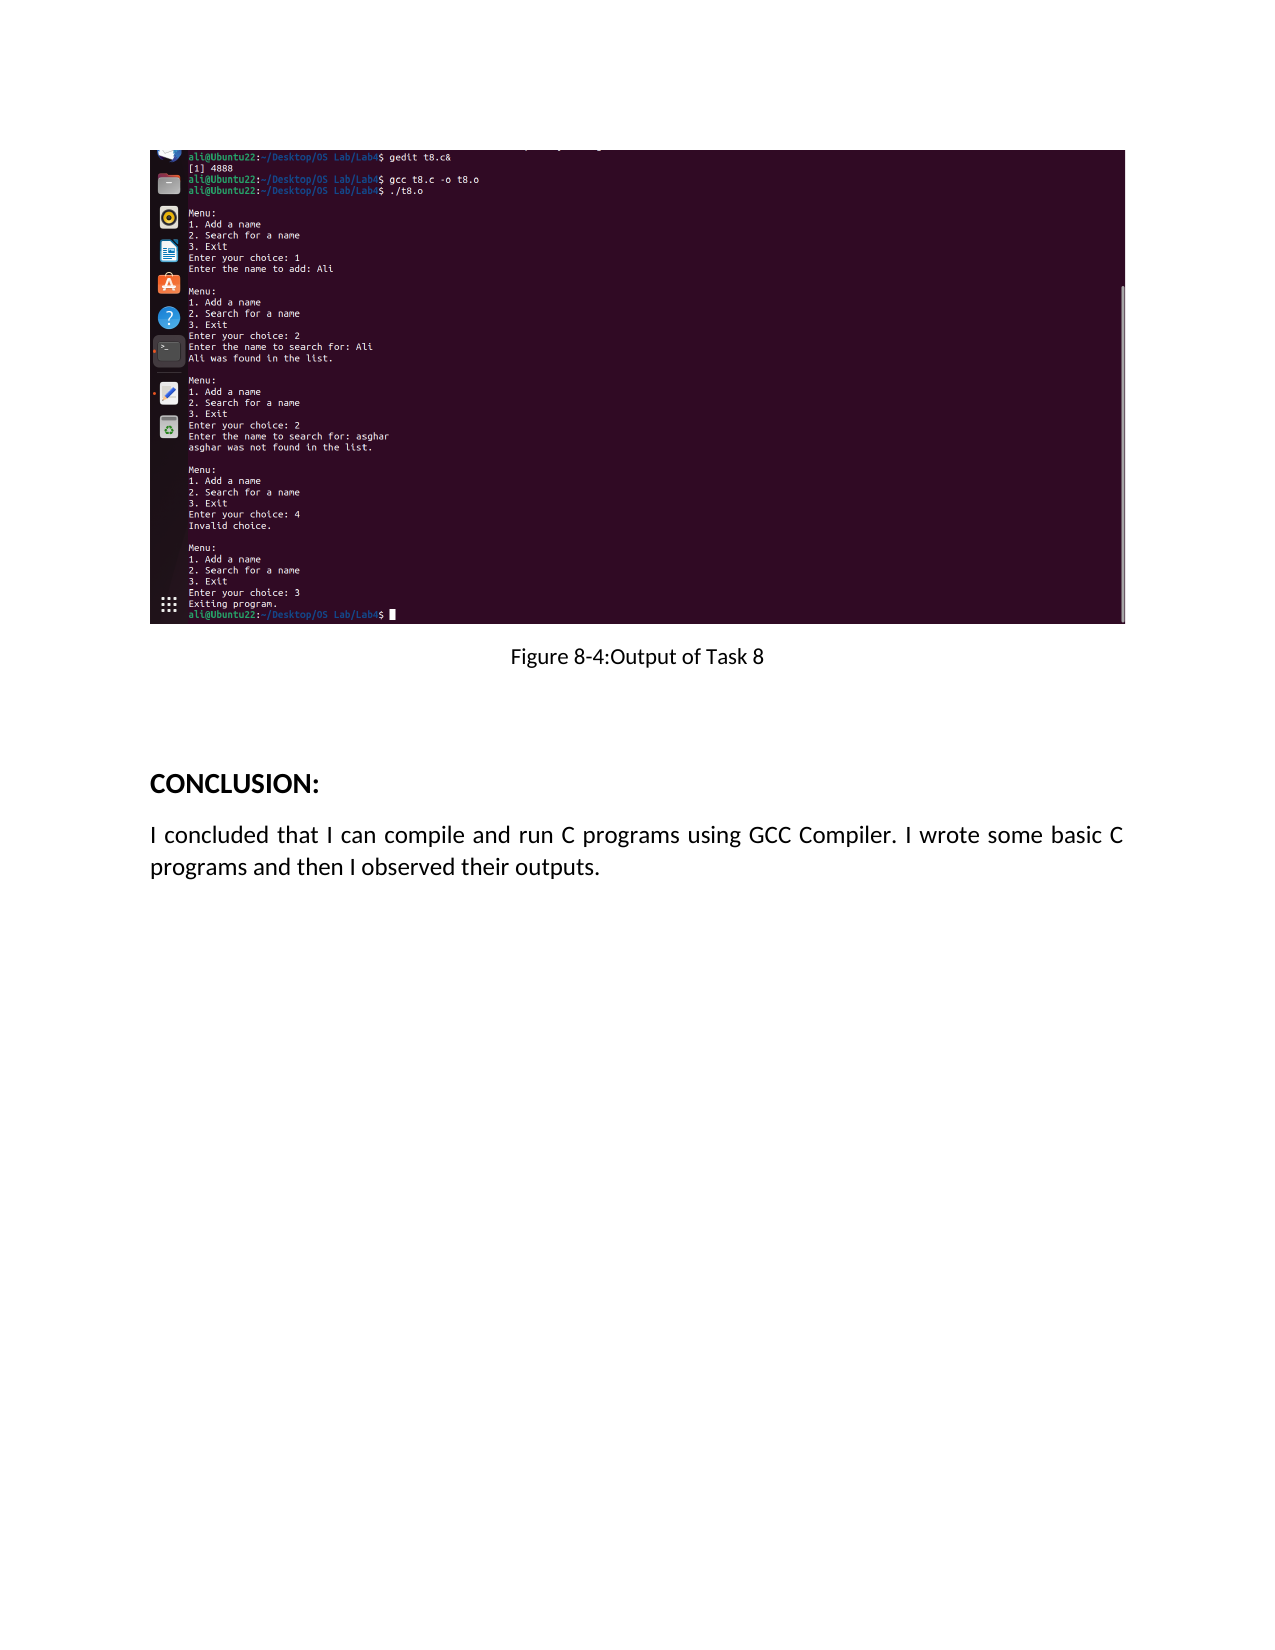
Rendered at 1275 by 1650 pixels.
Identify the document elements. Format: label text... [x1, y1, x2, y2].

picture [150, 150, 1125, 624]
text CONCLUSION: [150, 765, 1125, 801]
text I concluded that I can compile and run C programs using GCC Compiler. I wrote some basic C programs and then I observed their outputs. [150, 819, 1125, 882]
text Figure 8-4:Output of Task 8 [150, 642, 1125, 671]
